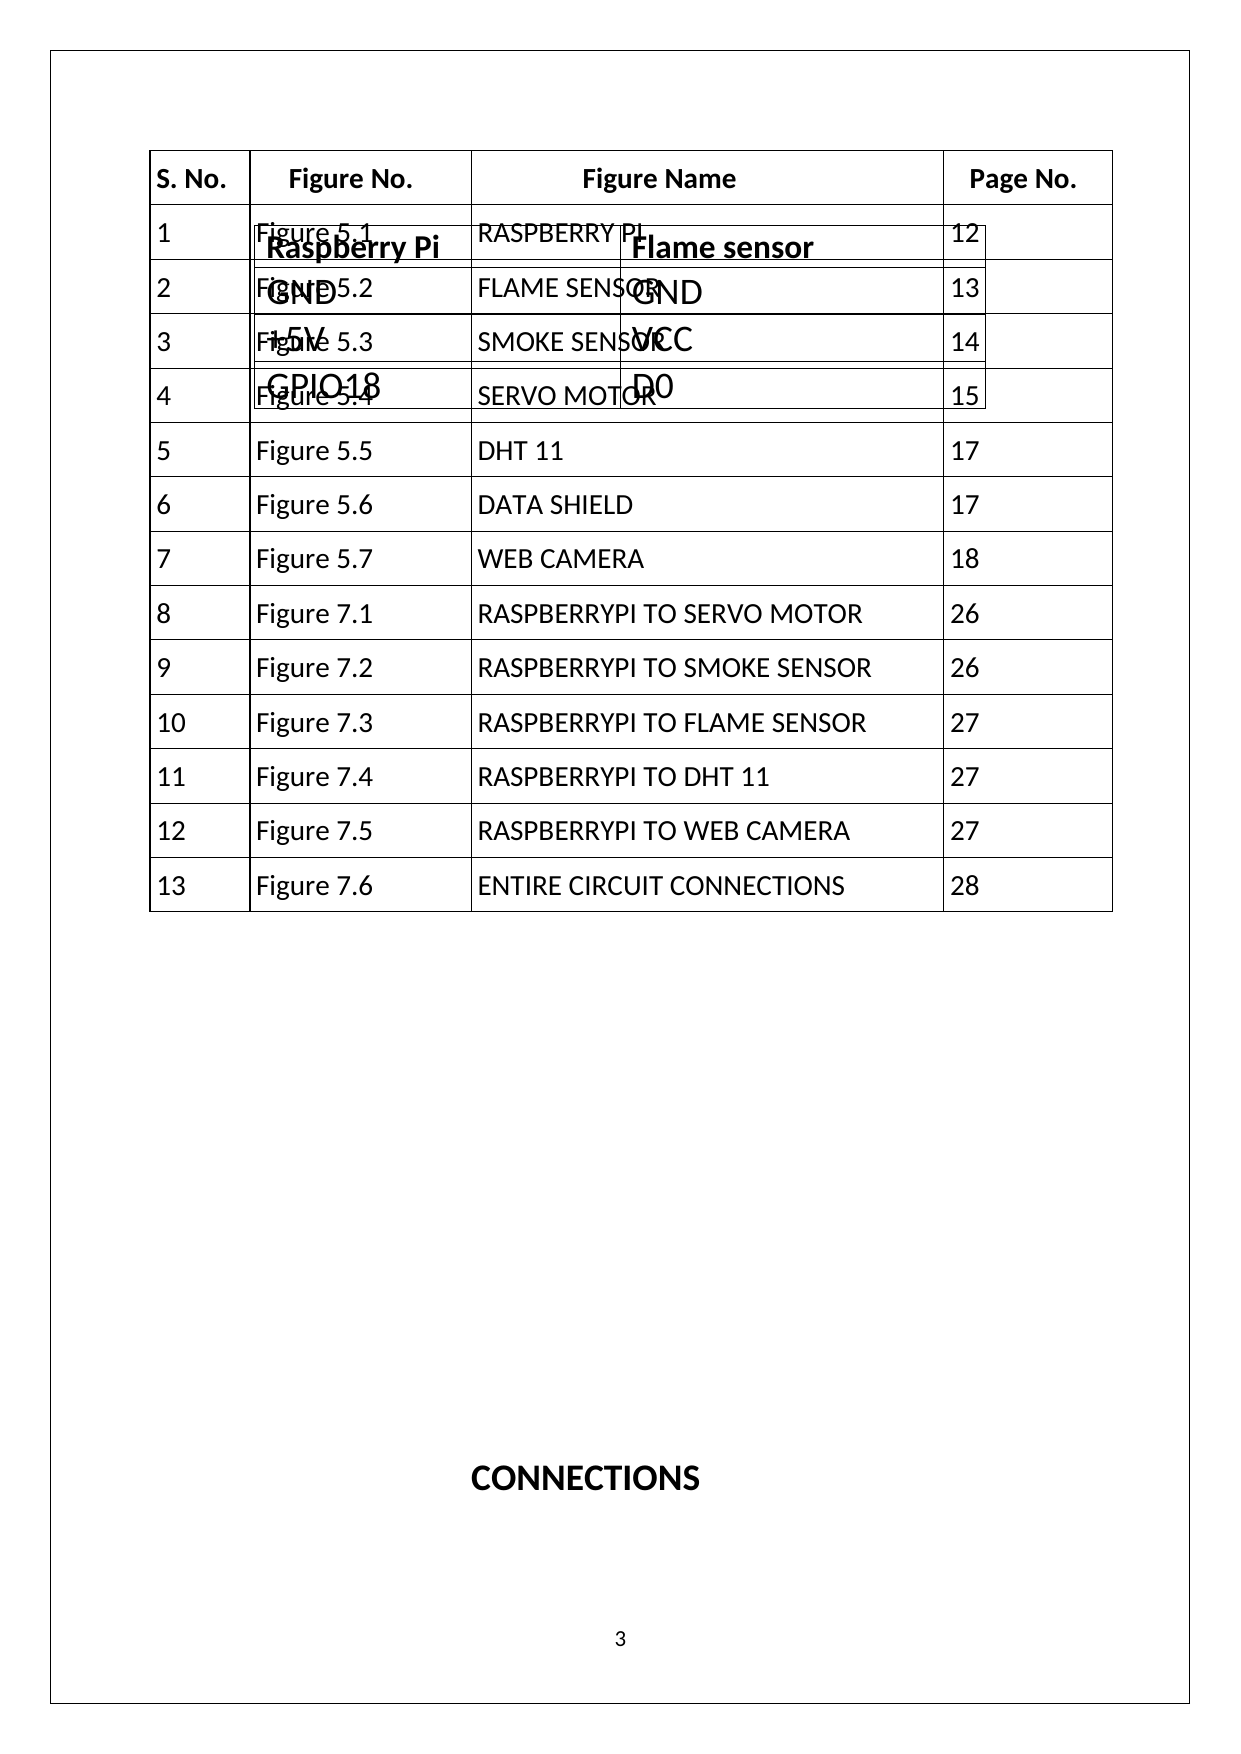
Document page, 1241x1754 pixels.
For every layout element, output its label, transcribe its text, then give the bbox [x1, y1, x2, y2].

table_cell 27 [944, 695, 1112, 748]
table_cell 9 [151, 640, 249, 694]
table_cell RASPBERRYPI TO DHT 11 [472, 749, 943, 802]
table_cell Figure 5.6 [251, 477, 471, 531]
table_cell RASPBERRYPI TO WEB CAMERA [472, 804, 943, 857]
table_cell 8 [151, 586, 249, 639]
table_cell 5 [151, 423, 249, 476]
table_cell GPIO18 [255, 362, 620, 407]
table_cell 7 [151, 532, 249, 585]
table_header Figure Name [472, 151, 943, 204]
table_cell RASPBERRYPI TO SERVO MOTOR [472, 586, 943, 639]
table_cell 18 [944, 532, 1112, 585]
table_header Raspberry Pi [255, 226, 620, 267]
table_cell 17 [944, 423, 1112, 476]
table_cell 10 [151, 695, 249, 748]
table_cell Figure 7.1 [251, 586, 471, 639]
table_cell Figure 7.4 [251, 749, 471, 802]
table_cell 13 [986, 260, 1112, 313]
table_cell D0 [621, 362, 985, 407]
table_cell 12 [944, 205, 1112, 259]
table_cell WEB CAMERA [472, 532, 943, 585]
table_cell Figure 5.1 [251, 205, 471, 259]
table_cell 14 [986, 314, 1112, 367]
table_cell Figure 7.6 [251, 858, 471, 911]
table_header Page No. [944, 151, 1112, 204]
table_cell RASPBERRY PI [472, 205, 943, 225]
table_cell Figure 7.5 [251, 804, 471, 857]
table_cell SERVO MOTOR [472, 409, 943, 422]
table_cell ENTIRE CIRCUIT CONNECTIONS [472, 858, 943, 911]
table_cell 26 [944, 586, 1112, 639]
table_cell 26 [944, 640, 1112, 694]
table_cell 12 [151, 804, 249, 857]
table_cell GND [255, 268, 620, 314]
table_cell +5V [255, 315, 620, 361]
table_cell 17 [944, 477, 1112, 531]
table_cell 1 [151, 205, 249, 259]
table_cell VCC [621, 315, 985, 361]
table_cell 28 [944, 858, 1112, 911]
table_header Figure No. [251, 151, 471, 204]
table_cell 3 [151, 314, 249, 367]
table_cell DATA SHIELD [472, 477, 943, 531]
table_cell 2 [151, 260, 249, 313]
table_cell RASPBERRYPI TO FLAME SENSOR [472, 695, 943, 748]
table_cell 6 [151, 477, 249, 531]
table_cell Figure 5.5 [251, 423, 471, 476]
table_cell DHT 11 [472, 423, 943, 476]
table_cell Figure 5.7 [251, 532, 471, 585]
table_cell 27 [944, 804, 1112, 857]
table_cell 15 [944, 369, 1112, 422]
table_header Flame sensor [621, 226, 985, 267]
table_cell Figure 7.3 [251, 695, 471, 748]
table_cell 4 [151, 369, 249, 422]
table_cell Figure 5.4 [251, 369, 471, 422]
table_cell 27 [944, 749, 1112, 802]
table_cell 13 [151, 858, 249, 911]
table_cell Figure 7.2 [251, 640, 471, 694]
table_cell RASPBERRYPI TO SMOKE SENSOR [472, 640, 943, 694]
table_header S. No. [151, 151, 249, 204]
text CONNECTIONS [150, 1453, 1090, 1499]
table_cell GND [621, 268, 985, 314]
table_cell 11 [151, 749, 249, 802]
